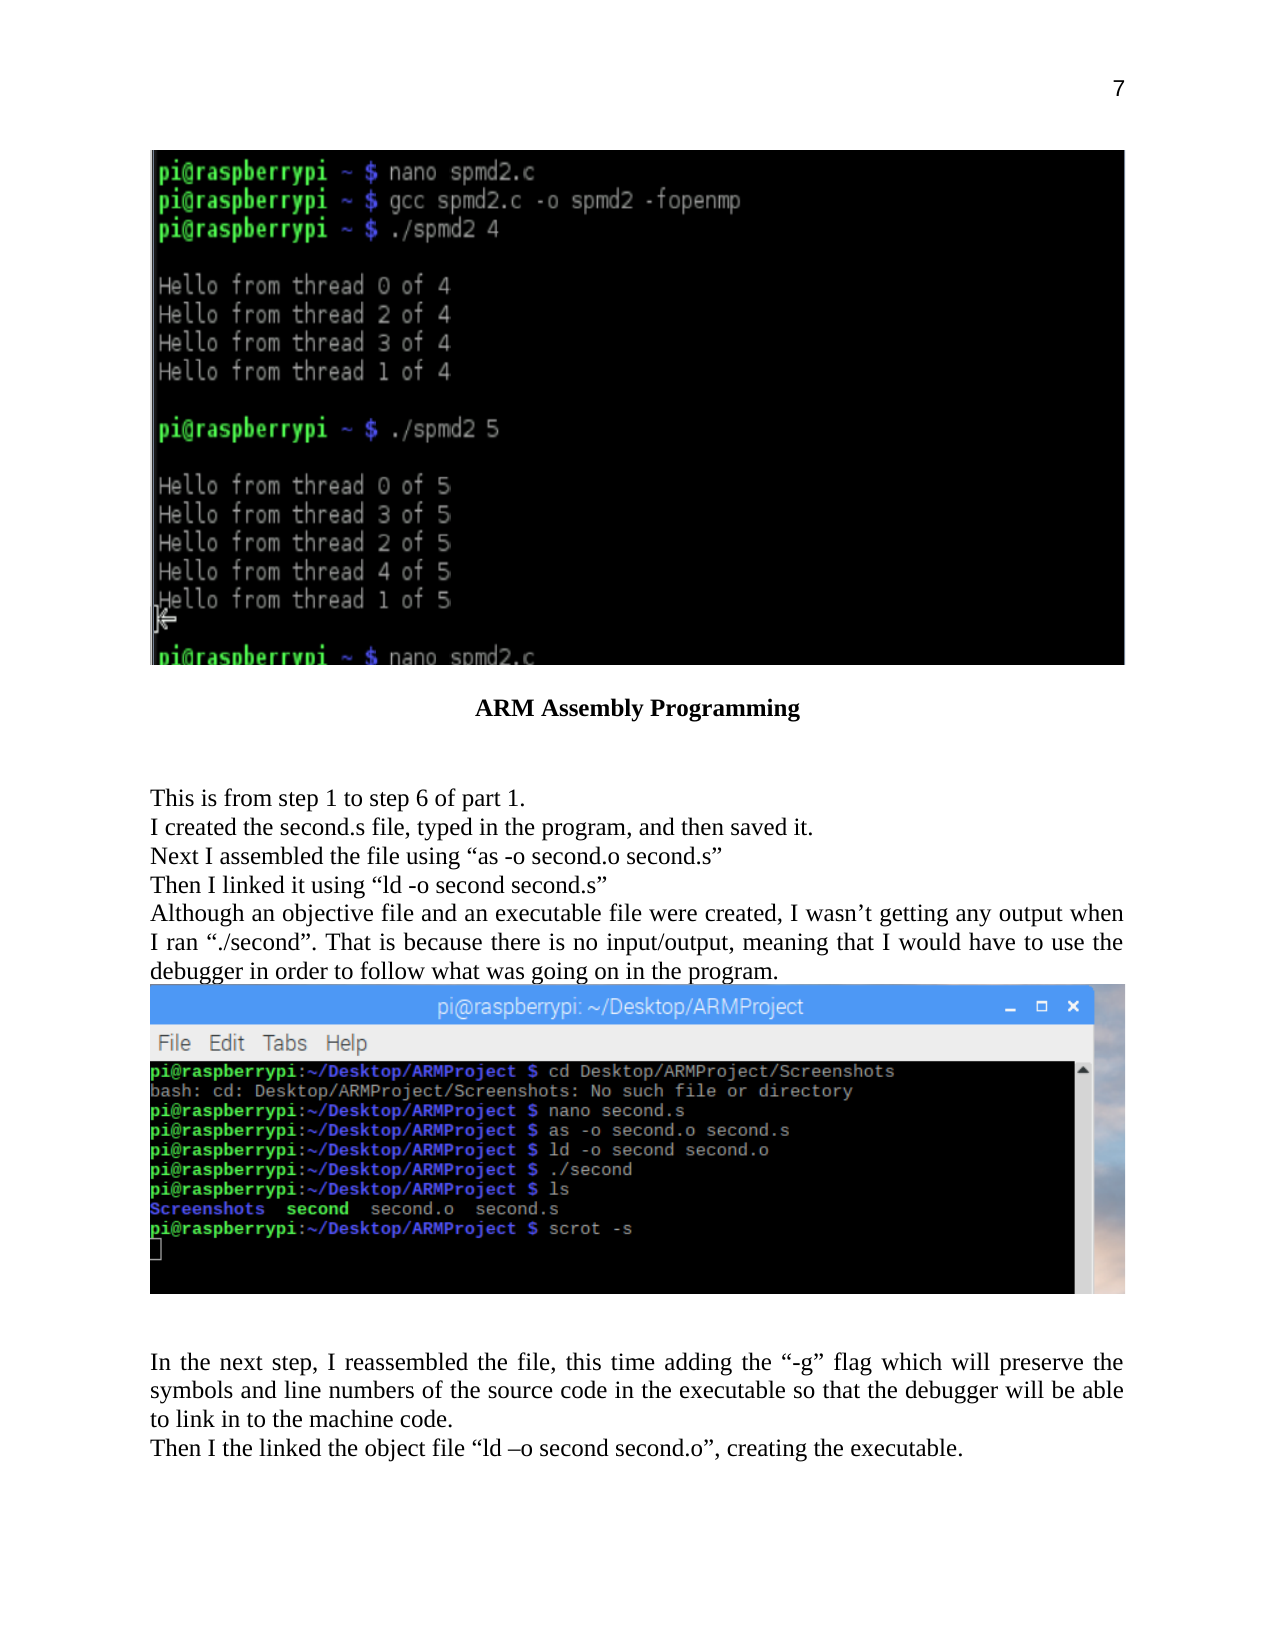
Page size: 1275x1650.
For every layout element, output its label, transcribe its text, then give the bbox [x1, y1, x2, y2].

text Then I the linked the object file “ld –o second second.o”, creating the executable. [150, 1433, 1125, 1462]
text Next I assembled the file using “as -o second.o second.s” [150, 841, 1125, 870]
text Then I linked it using “ld -o second second.s” [150, 870, 1125, 898]
picture [150, 984, 1125, 1294]
text In the next step, I reassembled the file, this time adding the “-g” flag which will preserve the symbols and line numbers of the source code in the executable so that the debugger will be able to link in to the machine code. [150, 1347, 1125, 1433]
picture [150, 150, 1125, 665]
text This is from step 1 to step 6 of part 1. [150, 783, 1125, 812]
text ARM Assembly Programming [150, 693, 1125, 722]
text I created the second.s file, typed in the program, and then saved it. [150, 812, 1125, 841]
text Although an objective file and an executable file were created, I wasn’t getting any output when I ran “./second”. That is because there is no input/output, meaning that I would have to use the debugger in order to follow what was going on in the program. [150, 898, 1125, 984]
